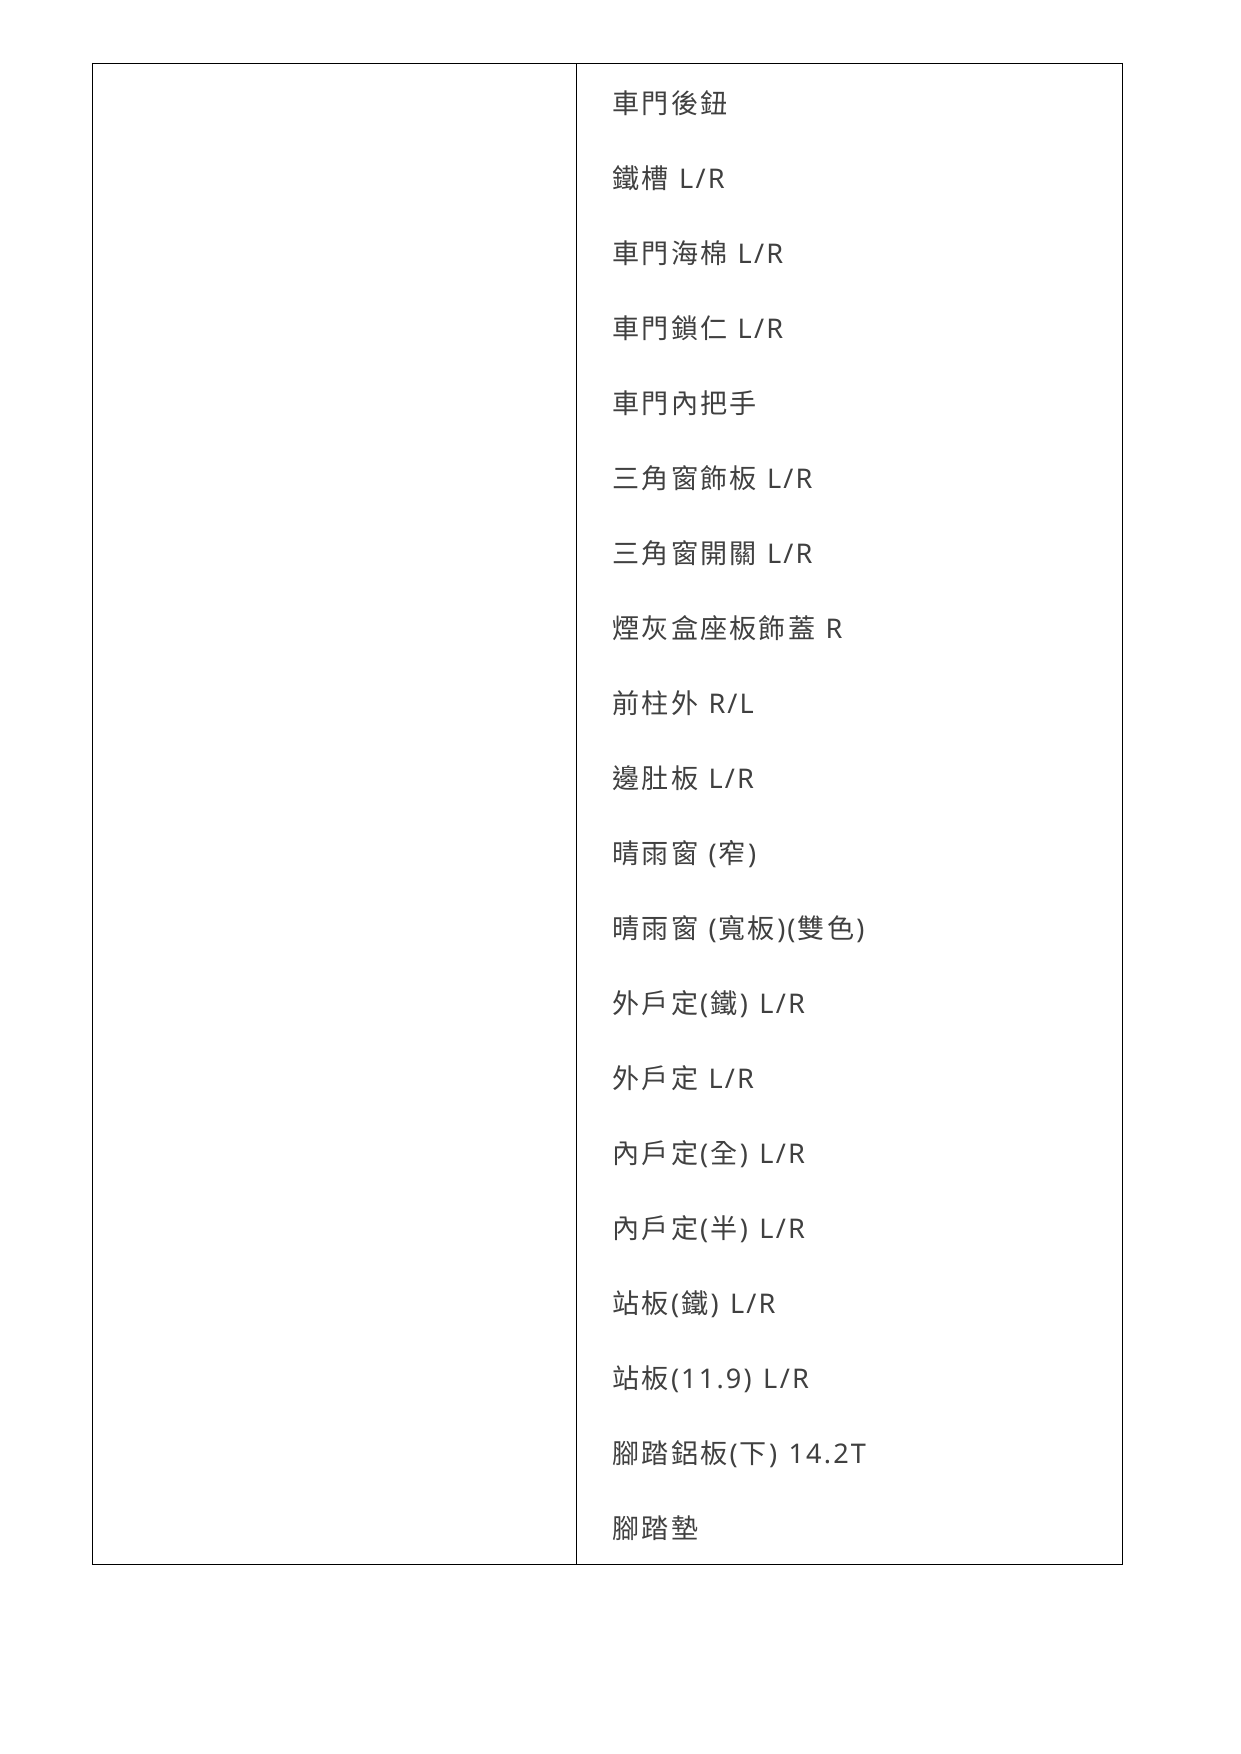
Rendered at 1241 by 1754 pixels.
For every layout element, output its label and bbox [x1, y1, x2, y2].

table_cell [577, 64, 1122, 1564]
table_cell [93, 64, 576, 1564]
